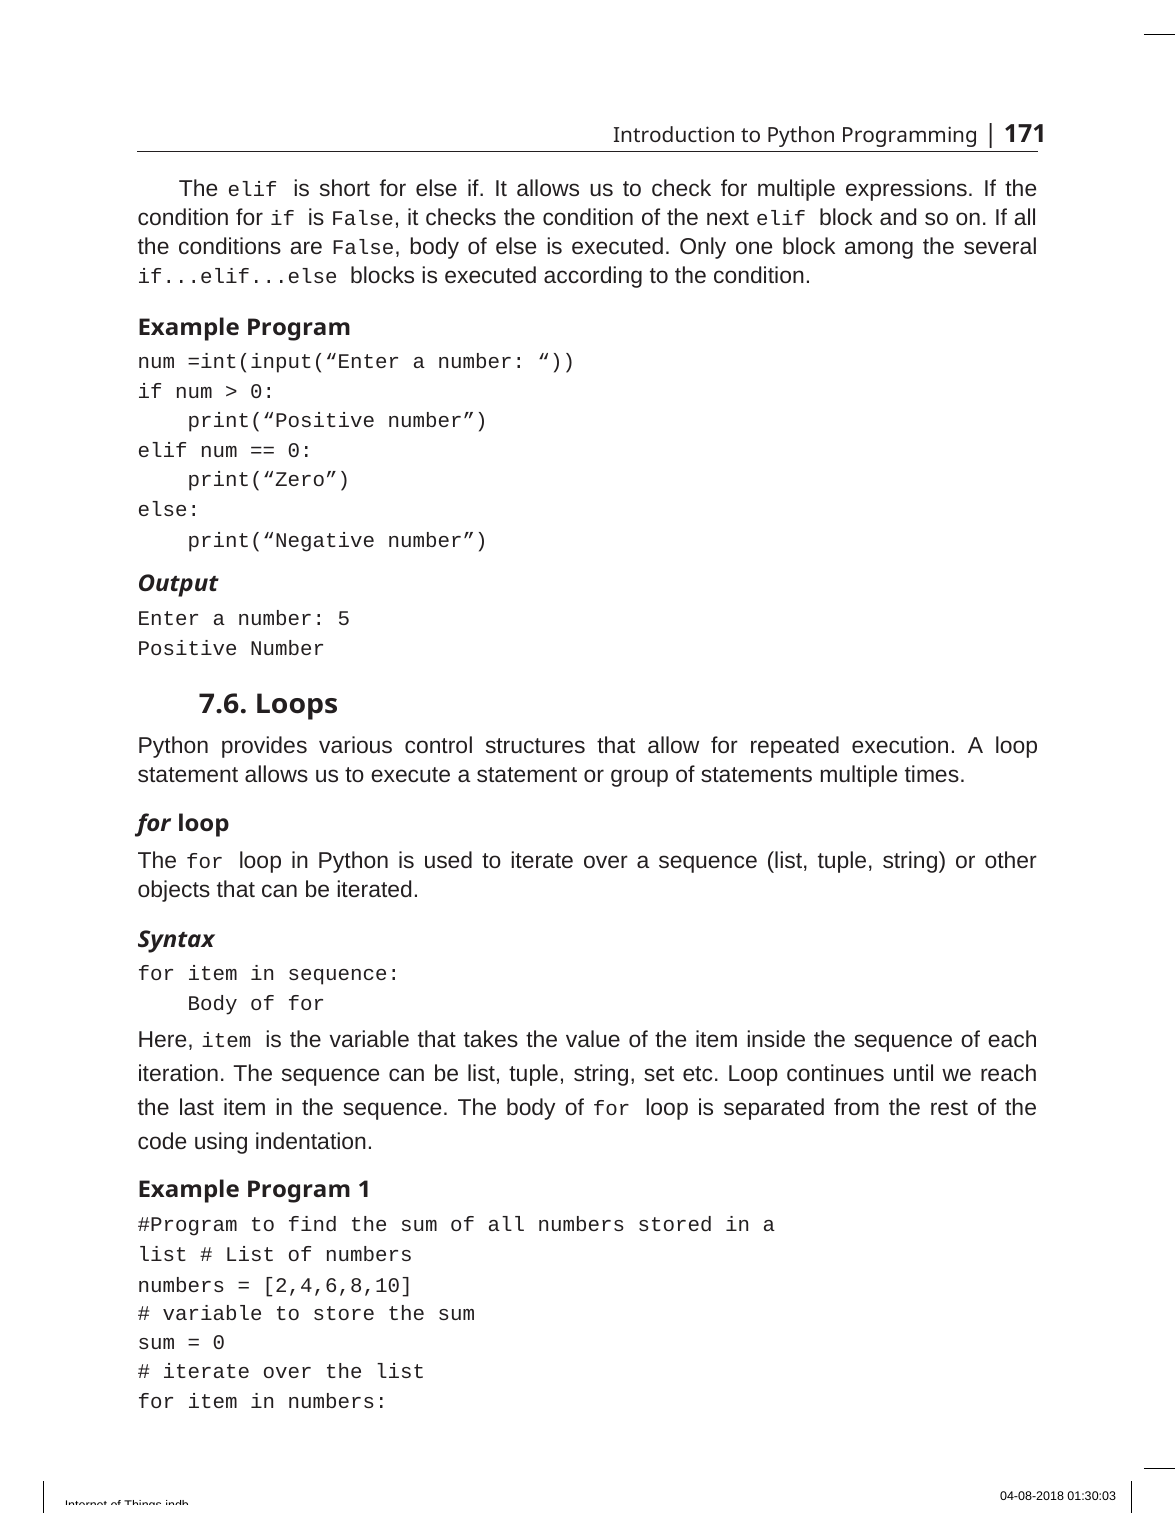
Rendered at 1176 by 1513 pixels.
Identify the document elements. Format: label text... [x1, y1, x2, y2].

text numbers = [2,4,6,8,10] [137, 1273, 1175, 1297]
text Here, item is the variable that takes the value of the item inside the sequence of each iteration. The sequence can be list, tuple, string, set etc. Loop continues until we reach the last item in the sequence. The body of for loop is separated from the rest of the code using indentation. [137, 1026, 1038, 1154]
text print(“Positive number”) elif num == 0: [137, 410, 490, 463]
text Enter a number: 5 Positive Number [137, 608, 352, 661]
text The for loop in Python is used to iterate over a sequence (list, tuple, string) or other objects that can be iterated. [137, 847, 1038, 902]
text #Program to find the sum of all numbers stored in a list # List of numbers [137, 1214, 831, 1267]
text Example Program 1 [137, 1173, 1175, 1205]
text for item in sequence: Body of for [137, 963, 402, 1017]
text Python provides various control structures that allow for repeated execution. A loop statement allows us to execute a statement or group of statements multiple times. [137, 732, 1038, 787]
subtitle 7.6. Loops [137, 684, 1175, 721]
text for loop [137, 807, 1175, 839]
text # variable to store the sum sum = 0 [137, 1303, 477, 1356]
text print(“Negative number”) [187, 528, 1175, 552]
text Introduction to Python Programming | 171 [613, 116, 1175, 150]
text The elif is short for else if. It allows us to check for multiple expressions. If the condition for if is False, it checks the condition of the next elif block and so on. If all the conditions are False, body of else is executed. Only one block among the several if...elif...else blocks is executed according to the condition. [137, 175, 1038, 290]
text # iterate over the list for item in numbers: [137, 1362, 427, 1415]
text print(“Zero”) else: [137, 469, 352, 522]
text num =int(input(“Enter a number: “)) if num > 0: [137, 351, 577, 404]
text Example Program [137, 310, 1175, 342]
text Syntax [137, 922, 1175, 954]
text Output [137, 567, 1175, 598]
